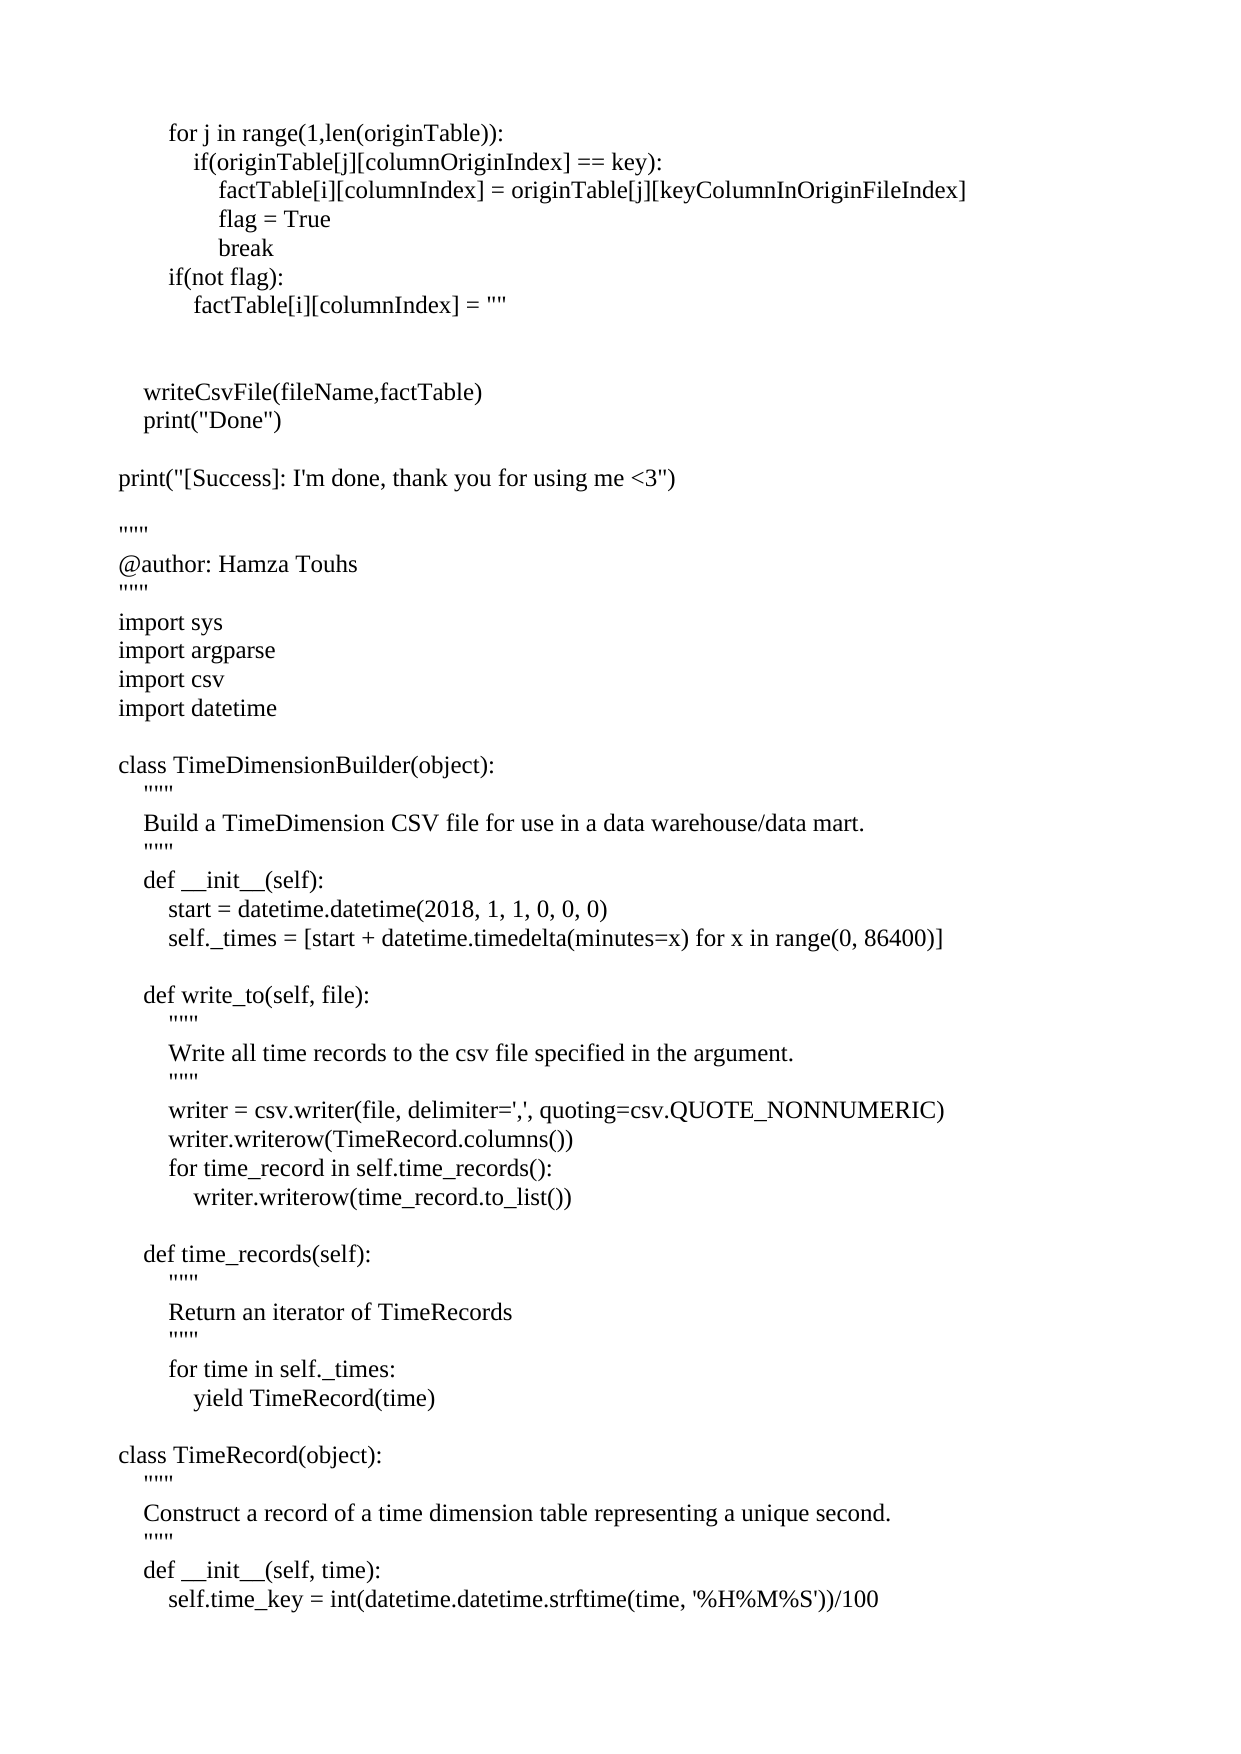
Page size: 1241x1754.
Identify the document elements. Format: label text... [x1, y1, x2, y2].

text Write all time records to the csv file specified in the argument. [118, 1038, 1122, 1067]
text """ [118, 779, 1122, 808]
text """ [118, 837, 1122, 866]
text writer.writerow(time_record.to_list()) [118, 1182, 1122, 1211]
text print("Done") [118, 406, 1122, 434]
text import argparse [118, 636, 1122, 664]
text class TimeRecord(object): [118, 1441, 1122, 1469]
text writer.writerow(TimeRecord.columns()) [118, 1124, 1122, 1153]
text @author: Hamza Touhs [118, 549, 1122, 578]
text break [118, 233, 1122, 262]
text """ [118, 1527, 1122, 1556]
text factTable[i][columnIndex] = originTable[j][keyColumnInOriginFileIndex] [118, 176, 1122, 204]
text for time in self._times: [118, 1354, 1122, 1383]
text def __init__(self): [118, 866, 1122, 894]
text for time_record in self.time_records(): [118, 1153, 1122, 1182]
text Build a TimeDimension CSV file for use in a data warehouse/data mart. [118, 808, 1122, 837]
text yield TimeRecord(time) [118, 1383, 1122, 1412]
text Return an iterator of TimeRecords [118, 1297, 1122, 1326]
text """ [118, 578, 1122, 607]
text class TimeDimensionBuilder(object): [118, 751, 1122, 779]
text factTable[i][columnIndex] = "" [118, 291, 1122, 319]
text """ [118, 1009, 1122, 1038]
text """ [118, 1268, 1122, 1297]
text writeCsvFile(fileName,factTable) [118, 377, 1122, 406]
text writer = csv.writer(file, delimiter=',', quoting=csv.QUOTE_NONNUMERIC) [118, 1096, 1122, 1124]
text self.time_key = int(datetime.datetime.strftime(time, '%H%M%S'))/100 [118, 1584, 1122, 1613]
text def time_records(self): [118, 1239, 1122, 1268]
text """ [118, 521, 1122, 549]
text def __init__(self, time): [118, 1556, 1122, 1584]
text import sys [118, 607, 1122, 636]
text import csv [118, 664, 1122, 693]
text Construct a record of a time dimension table representing a unique second. [118, 1498, 1122, 1527]
text self._times = [start + datetime.timedelta(minutes=x) for x in range(0, 86400)] [118, 923, 1122, 952]
text def write_to(self, file): [118, 981, 1122, 1009]
text print("[Success]: I'm done, thank you for using me <3") [118, 463, 1122, 492]
text """ [118, 1469, 1122, 1498]
text for j in range(1,len(originTable)): [118, 118, 1122, 147]
text """ [118, 1326, 1122, 1354]
text start = datetime.datetime(2018, 1, 1, 0, 0, 0) [118, 894, 1122, 923]
text """ [118, 1067, 1122, 1096]
text import datetime [118, 693, 1122, 722]
text flag = True [118, 204, 1122, 233]
text if(not flag): [118, 262, 1122, 291]
text if(originTable[j][columnOriginIndex] == key): [118, 147, 1122, 176]
